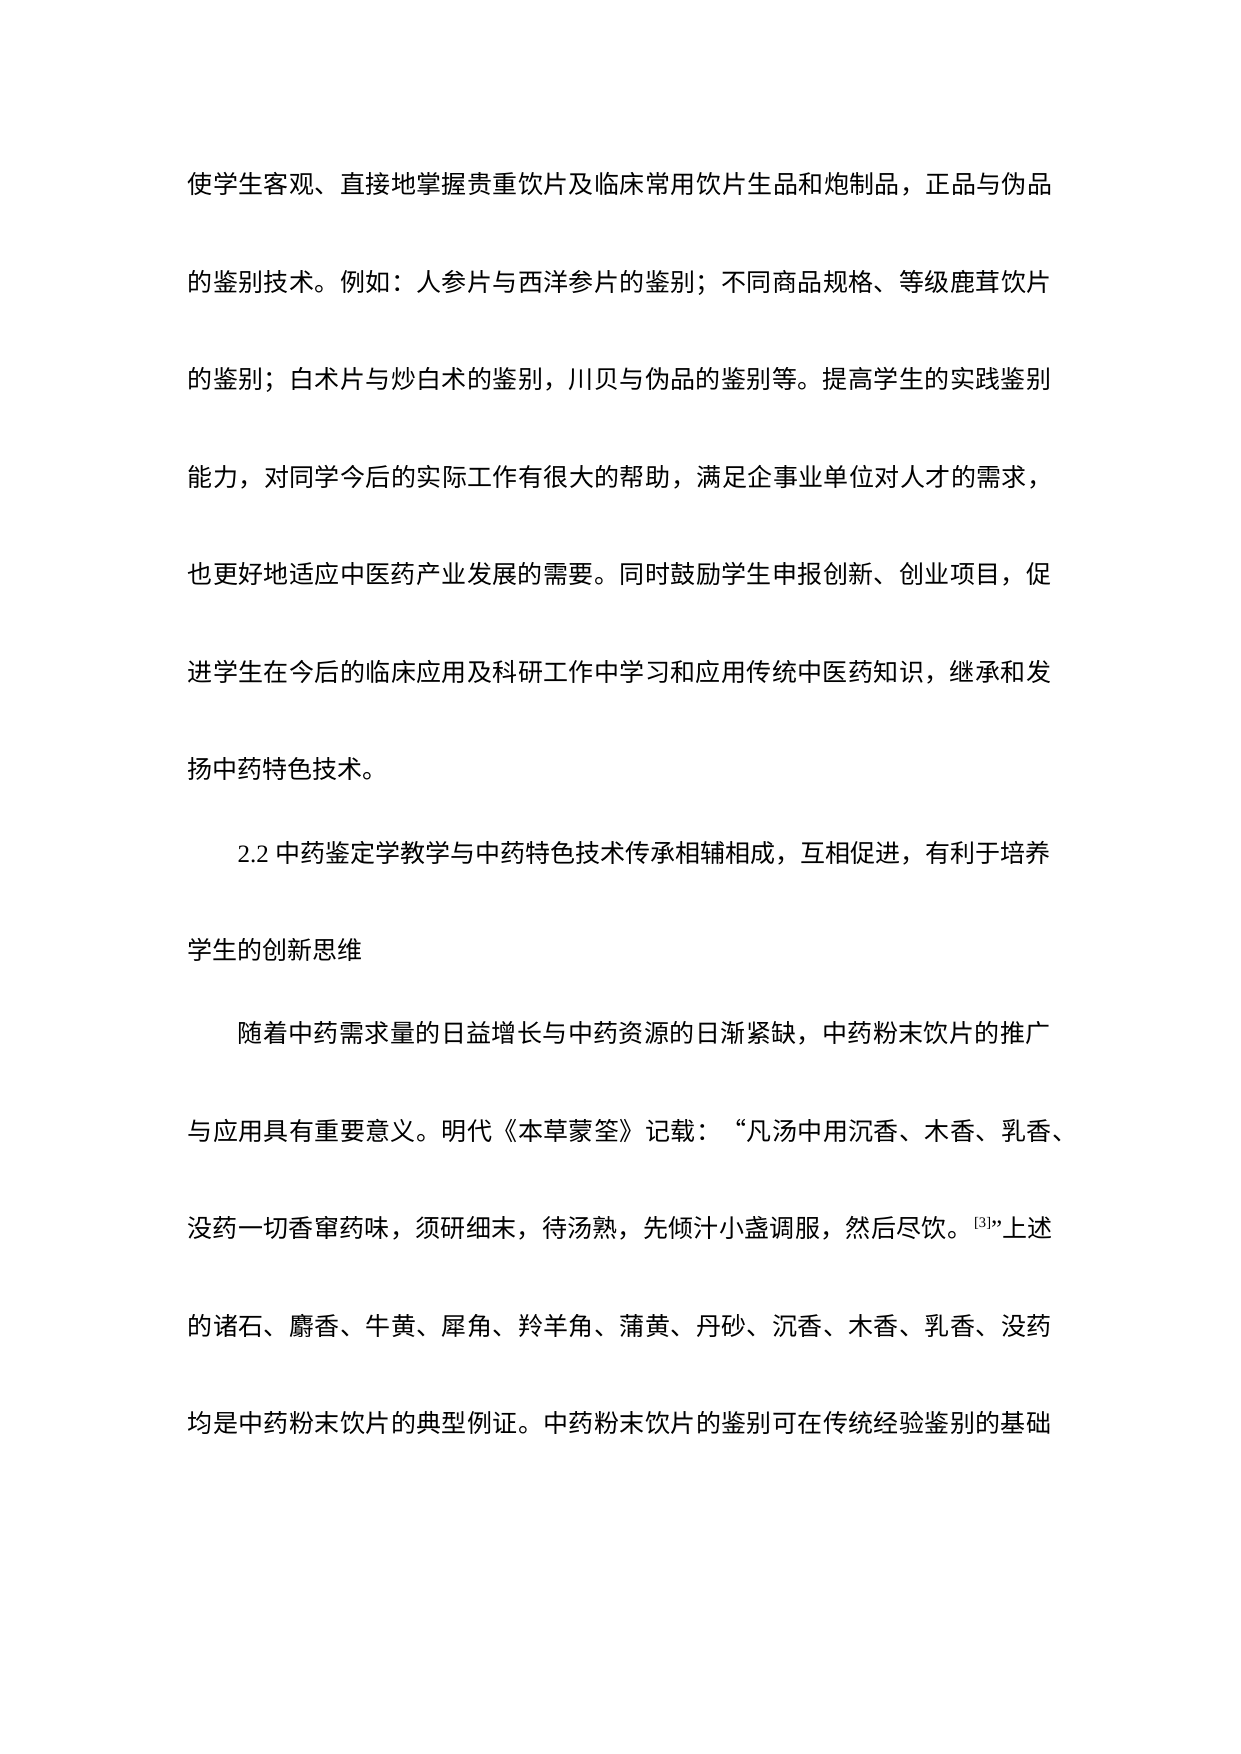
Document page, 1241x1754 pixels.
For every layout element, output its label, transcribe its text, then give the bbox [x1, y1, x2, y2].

text 2.2 中药鉴定学教学与中药特色技术传承相辅相成，互相促进，有利于培养学生的创新思维 [187, 819, 1053, 981]
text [187, 151, 1053, 801]
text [187, 999, 1053, 1454]
